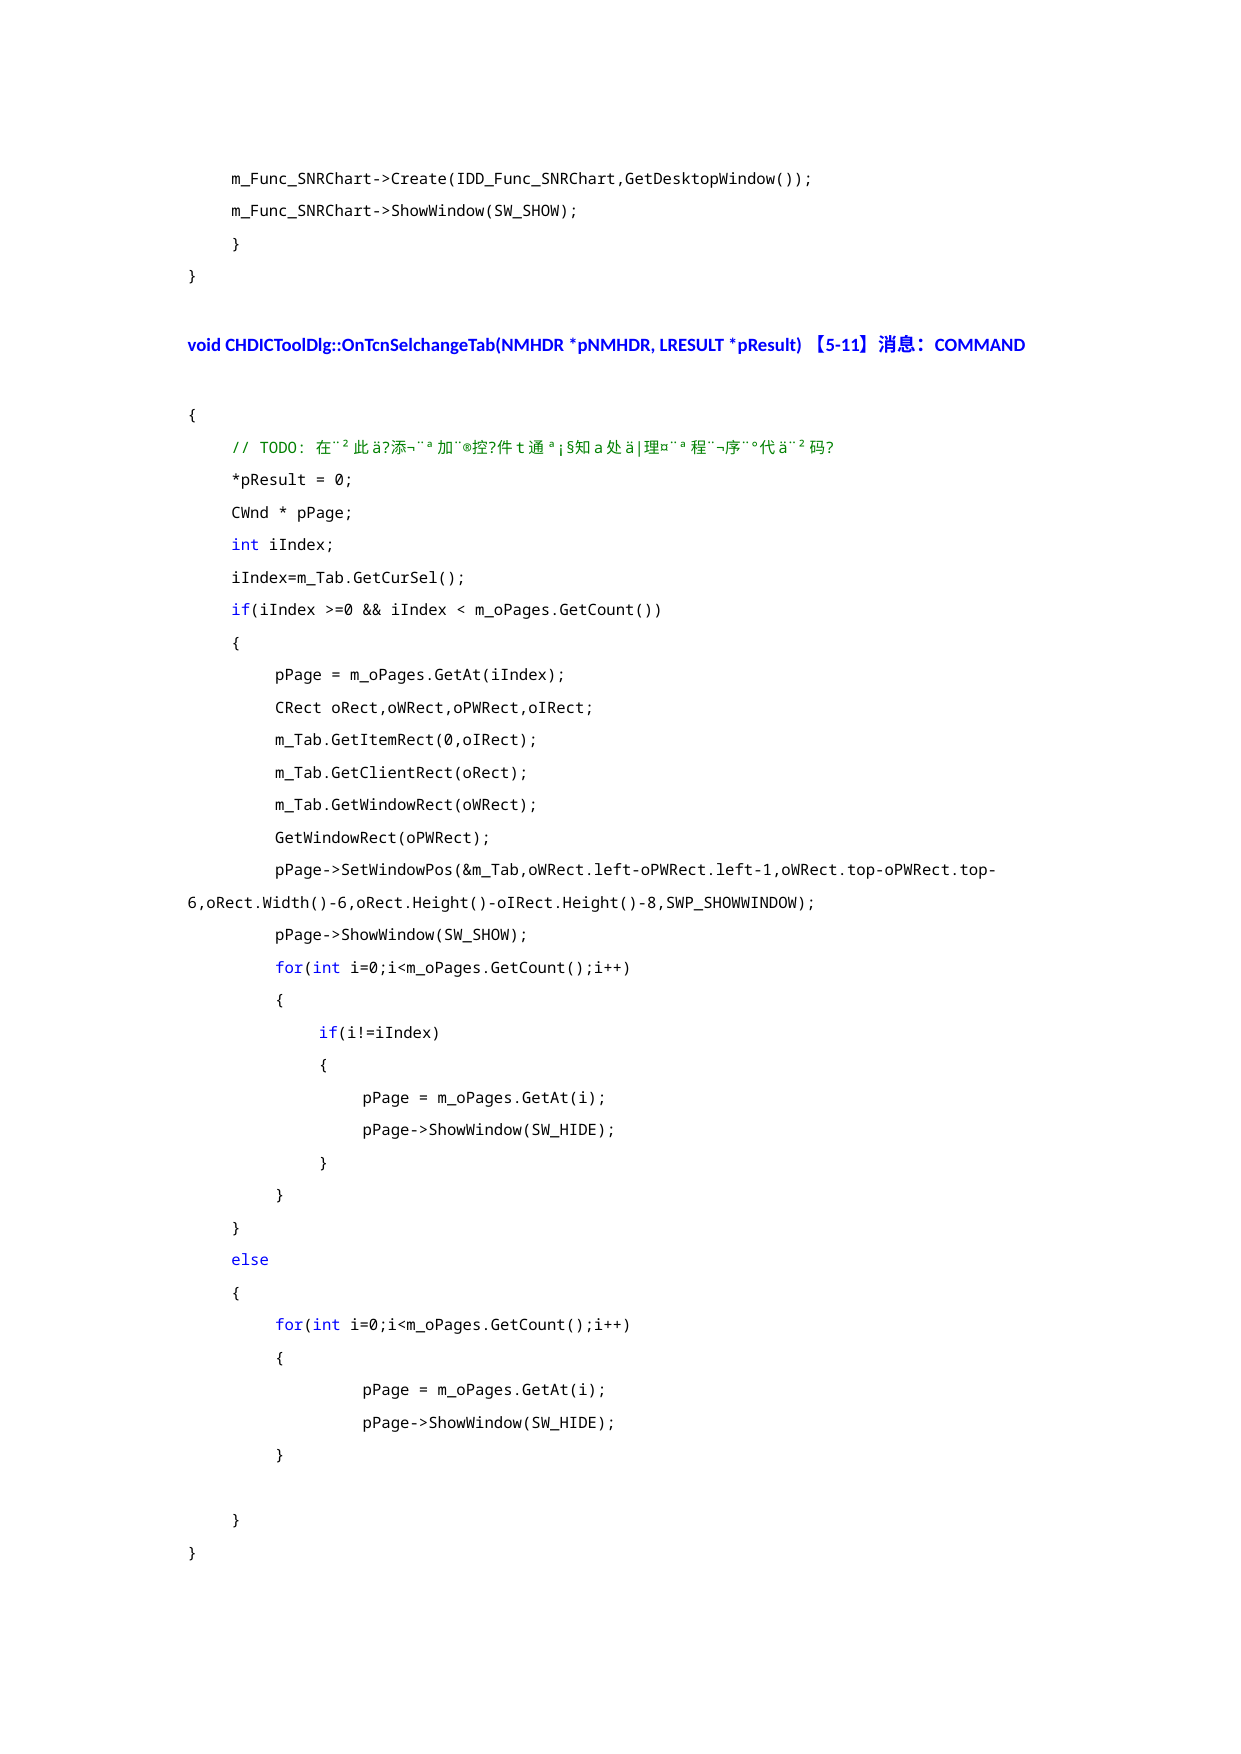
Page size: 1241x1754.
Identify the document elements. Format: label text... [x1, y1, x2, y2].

text for(int i=0;i<m_oPages.GetCount();i++) [187, 1308, 1053, 1341]
text pPage = m_oPages.GetAt(iIndex); [187, 658, 1053, 691]
text m_Func_SNRChart->Create(IDD_Func_SNRChart,GetDesktopWindow()); [187, 162, 1053, 194]
text pPage = m_oPages.GetAt(i); [187, 1373, 1053, 1406]
subtitle void CHDICToolDlg::OnTcnSelchangeTab(NMHDR *pNMHDR, LRESULT *pResult) 【5-11】消息：COMMAND [187, 327, 1053, 360]
text if(iIndex >=0 && iIndex < m_oPages.GetCount()) [187, 593, 1053, 626]
text m_Tab.GetItemRect(0,oIRect); [187, 723, 1053, 756]
text m_Tab.GetClientRect(oRect); [187, 756, 1053, 788]
text { [187, 626, 1053, 658]
text pPage->ShowWindow(SW_HIDE); [187, 1113, 1053, 1146]
text pPage = m_oPages.GetAt(i); [187, 1081, 1053, 1113]
text { [187, 1048, 1053, 1081]
text m_Func_SNRChart->ShowWindow(SW_SHOW); [187, 194, 1053, 227]
text pPage->ShowWindow(SW_SHOW); [187, 918, 1053, 951]
text int iIndex; [187, 528, 1053, 561]
text { [187, 1341, 1053, 1373]
text iIndex=m_Tab.GetCurSel(); [187, 561, 1053, 593]
text *pResult = 0; [187, 463, 1053, 496]
text else [187, 1243, 1053, 1276]
text // TODO: 在¨²此ä?添¬¨ª加¨®控?件t通ª¡§知a处ä|理¤¨ª程¨¬序¨°代ä¨²码? [187, 431, 1053, 463]
text } [187, 1146, 1053, 1178]
text { [187, 983, 1053, 1016]
text } [187, 227, 1053, 259]
text } [187, 1438, 1053, 1471]
text m_Tab.GetWindowRect(oWRect); [187, 788, 1053, 821]
text } [187, 259, 1053, 292]
text } [187, 1211, 1053, 1243]
text } [187, 1536, 1053, 1568]
text CWnd * pPage; [187, 496, 1053, 528]
text if(i!=iIndex) [187, 1016, 1053, 1048]
text pPage->SetWindowPos(&m_Tab,oWRect.left-oPWRect.left-1,oWRect.top-oPWRect.top-6,oRect.Width()-6,oRect.Height()-oIRect.Height()-8,SWP_SHOWWINDOW); [187, 853, 1053, 918]
text } [187, 1503, 1053, 1536]
text GetWindowRect(oPWRect); [187, 821, 1053, 853]
text } [187, 1178, 1053, 1211]
text { [187, 1276, 1053, 1308]
text for(int i=0;i<m_oPages.GetCount();i++) [187, 951, 1053, 983]
text pPage->ShowWindow(SW_HIDE); [187, 1406, 1053, 1438]
text CRect oRect,oWRect,oPWRect,oIRect; [187, 691, 1053, 723]
text { [187, 398, 1053, 431]
